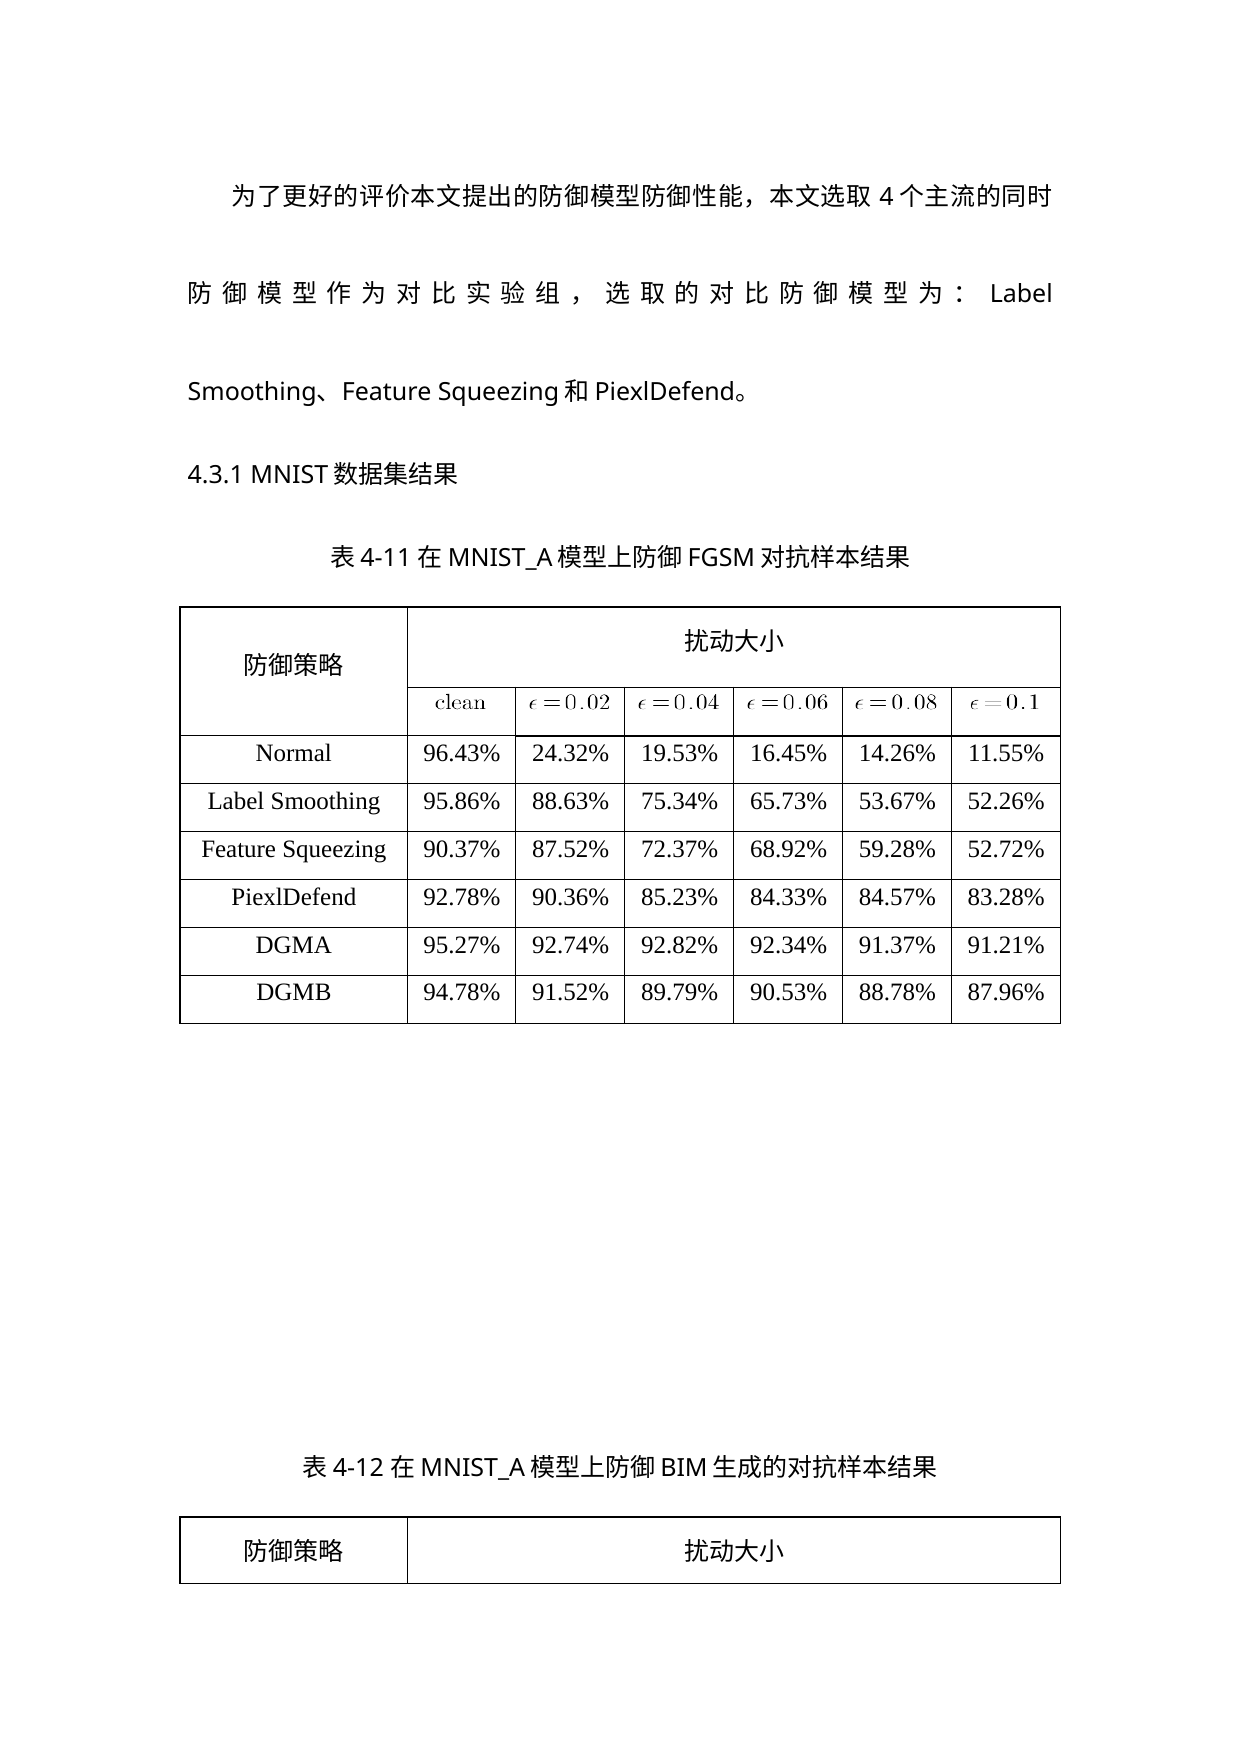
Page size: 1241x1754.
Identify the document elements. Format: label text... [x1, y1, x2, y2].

table_cell DGMB [181, 976, 407, 1022]
table_header 扰动大小 [408, 1518, 1060, 1582]
table_cell 65.73% [734, 784, 842, 831]
text 表4-11 在MNIST_A模型上防御FGSM对抗样本结果 [187, 523, 1053, 588]
table_cell [734, 688, 842, 734]
table_cell 96.43% [408, 736, 515, 783]
table_cell 84.57% [843, 880, 951, 927]
table_cell 92.34% [734, 928, 842, 974]
table_cell [516, 688, 624, 734]
table_cell [952, 688, 1060, 734]
text 4.3.1 MNIST数据集结果 [187, 440, 1053, 505]
table_cell 53.67% [843, 784, 951, 831]
table_cell 91.52% [516, 976, 624, 1022]
table_cell 90.53% [734, 976, 842, 1022]
table_cell 94.78% [408, 976, 515, 1022]
table_cell 91.21% [952, 928, 1060, 974]
table_cell 11.55% [952, 737, 1060, 783]
table_cell 87.52% [516, 832, 624, 879]
table_cell 92.82% [625, 928, 733, 974]
table_header 防御策略 [181, 1518, 407, 1582]
table_cell 19.53% [625, 737, 733, 783]
table_cell 84.33% [734, 880, 842, 927]
table_cell [843, 688, 951, 734]
table_cell 85.23% [625, 880, 733, 927]
table_header 防御策略 [181, 608, 407, 734]
table_cell 90.36% [516, 880, 624, 927]
table_cell 90.37% [408, 832, 515, 879]
table_cell 89.79% [625, 976, 733, 1022]
table_cell 87.96% [952, 976, 1060, 1022]
table_cell 52.26% [952, 784, 1060, 831]
table_cell 72.37% [625, 832, 733, 879]
table_cell 24.32% [516, 737, 624, 783]
table_cell 52.72% [952, 832, 1060, 879]
table_header 扰动大小 [408, 608, 1060, 687]
text 为了更好的评价本文提出的防御模型防御性能，本文选取4个主流的同时防御模型作为对比实验组，选取的对比防御模型为：Label Smoothing、Feature Squeezing和PiexlDefend。 [187, 162, 1053, 422]
table_cell 88.78% [843, 976, 951, 1022]
text 表4-12 在MNIST_A模型上防御BIM生成的对抗样本结果 [187, 1433, 1053, 1498]
table_cell 14.26% [843, 737, 951, 783]
table_cell 75.34% [625, 784, 733, 831]
table_cell 59.28% [843, 832, 951, 879]
table_cell PiexlDefend [181, 880, 407, 927]
table_cell 92.74% [516, 928, 624, 974]
table_cell 95.27% [408, 928, 515, 974]
table_cell Label Smoothing [181, 784, 407, 831]
table_cell Normal [181, 736, 407, 783]
table_cell 95.86% [408, 784, 515, 831]
table_cell 91.37% [843, 928, 951, 974]
table_cell 92.78% [408, 880, 515, 927]
table_cell 88.63% [516, 784, 624, 831]
table_cell [625, 688, 733, 734]
table_cell 68.92% [734, 832, 842, 879]
table_cell 16.45% [734, 737, 842, 783]
table_cell DGMA [181, 928, 407, 974]
table_cell 83.28% [952, 880, 1060, 927]
table_cell [408, 688, 515, 734]
table_cell Feature Squeezing [181, 832, 407, 879]
